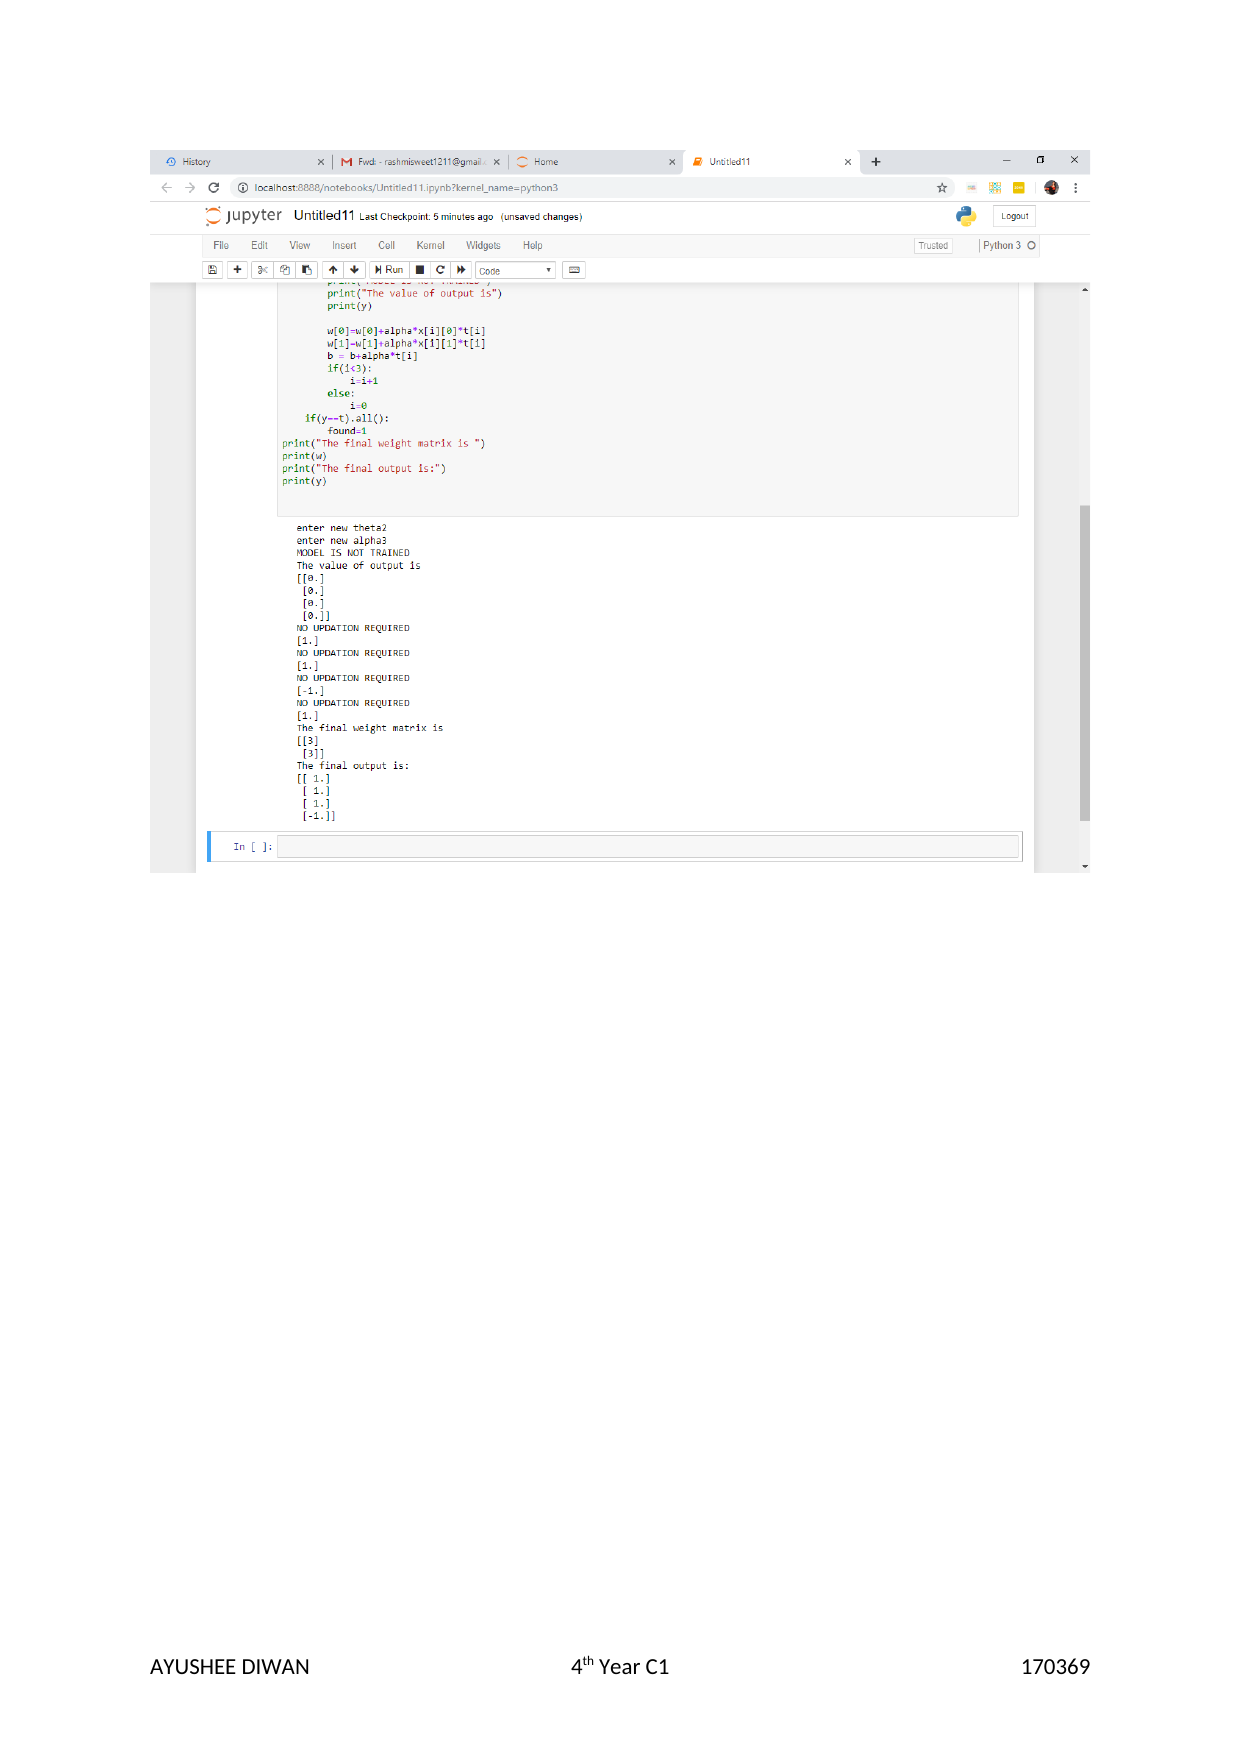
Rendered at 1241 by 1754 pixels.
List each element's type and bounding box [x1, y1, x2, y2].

picture [150, 150, 1091, 873]
